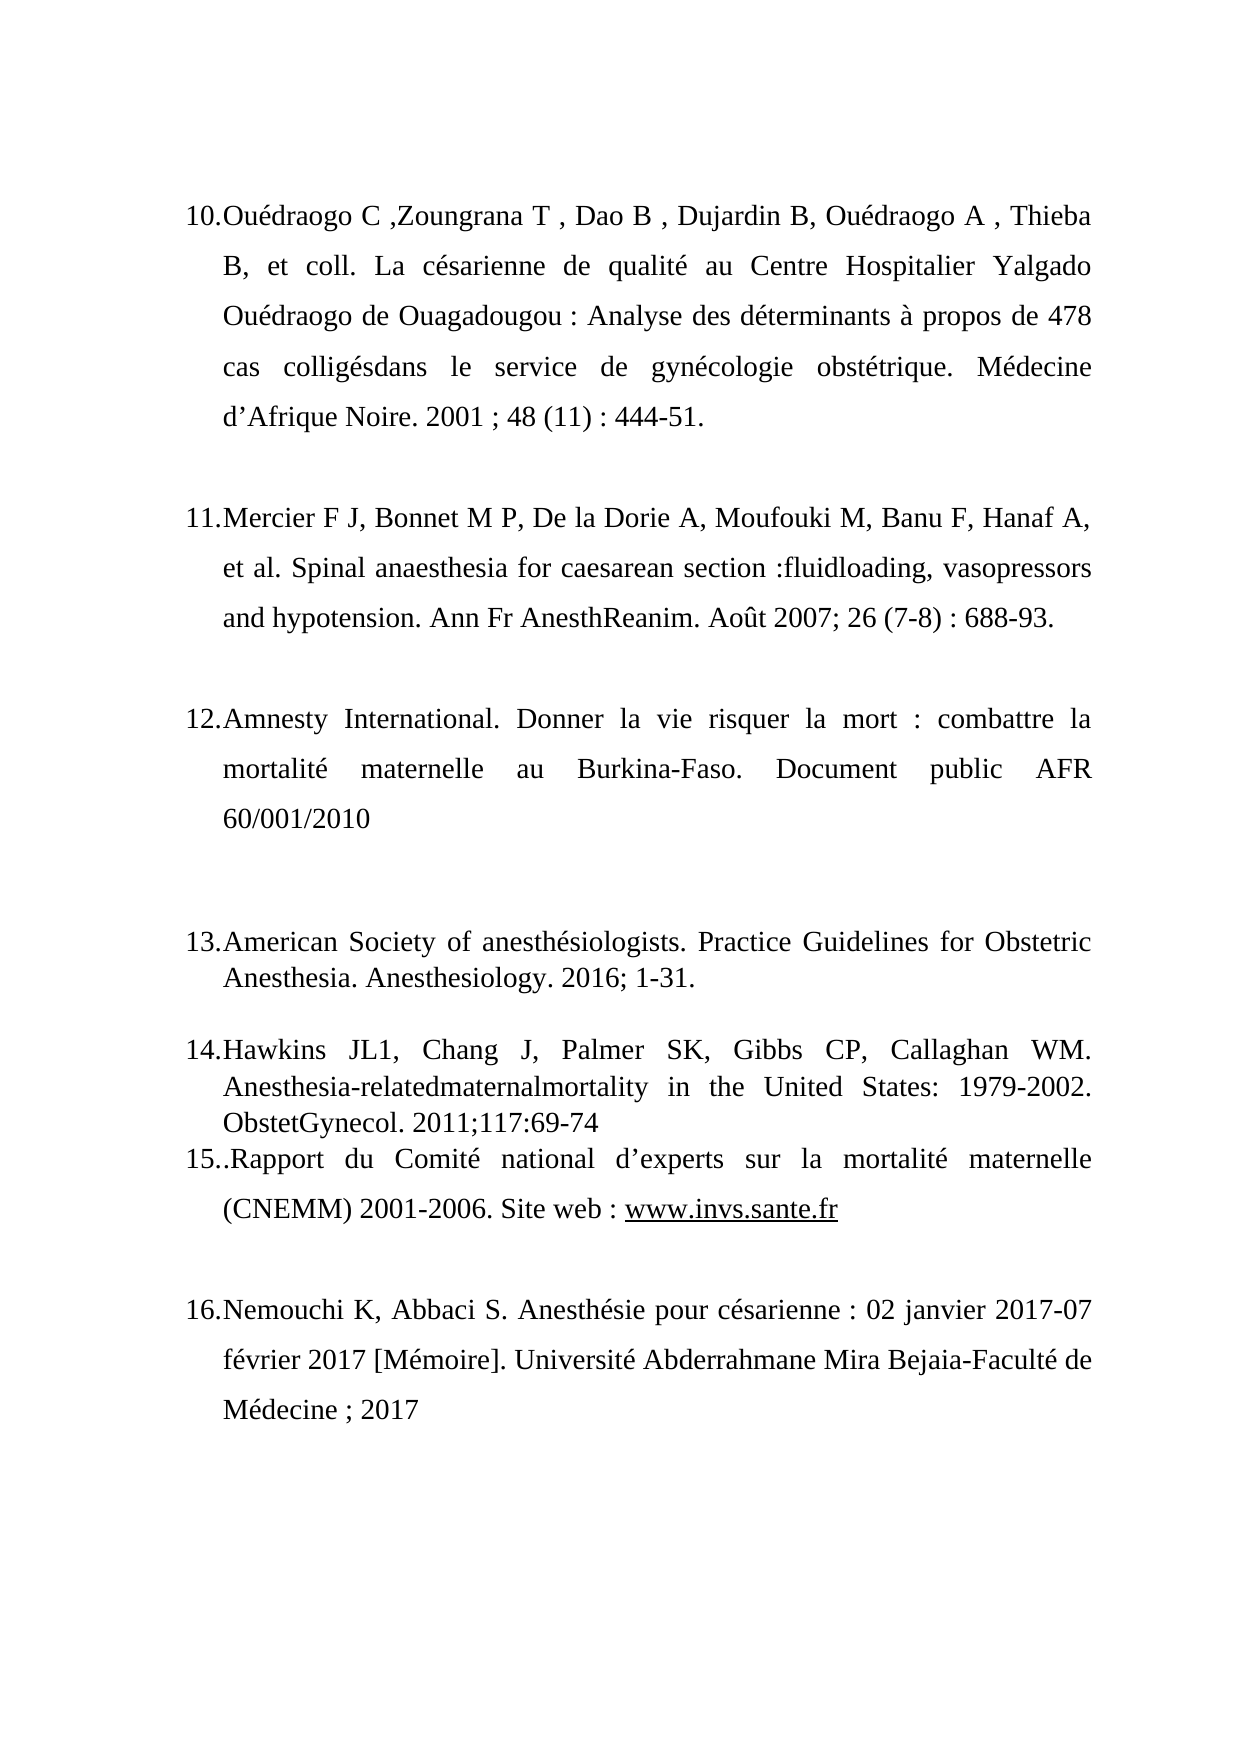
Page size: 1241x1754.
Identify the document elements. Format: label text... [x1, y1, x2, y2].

list Nemouchi K, Abbaci S. Anesthésie pour césarienne : 02 janvier 2017-07 février 2017 [Mémoire]. Université Abderrahmane Mira Bejaia-Faculté de Médecine ; 2017 [185, 1292, 1093, 1426]
list Ouédraogo C ,Zoungrana T , Dao B , Dujardin B, Ouédraogo A , Thieba B, et coll. La césarienne de qualité au Centre Hospitalier Yalgado Ouédraogo de Ouagadougou : Analyse des déterminants à propos de 478 cas colligésdans le service de gynécologie obstétrique. Médecine d’Afrique Noire. 2001 ; 48 (11) : 444-51. [185, 198, 1093, 433]
list Mercier F J, Bonnet M P, De la Dorie A, Moufouki M, Banu F, Hanaf A, et al. Spinal anaesthesia for caesarean section :fluidloading, vasopressors and hypotension. Ann Fr AnesthReanim. Août 2007; 26 (7-8) : 688-93. [185, 500, 1093, 634]
list Amnesty International. Donner la vie risquer la mort : combattre la mortalité maternelle au Burkina-Faso. Document public AFR 60/001/2010 [185, 701, 1093, 835]
list American Society of anesthésiologists. Practice Guidelines for Obstetric Anesthesia. Anesthesiology. 2016; 1-31. [185, 924, 1093, 994]
list .Rapport du Comité national d’experts sur la mortalité maternelle (CNEMM) 2001-2006. Site web : www.invs.sante.fr [185, 1141, 1093, 1225]
list Hawkins JL1, Chang J, Palmer SK, Gibbs CP, Callaghan WM. Anesthesia-relatedmaternalmortality in the United States: 1979-2002. ObstetGynecol. 2011;117:69-74 [185, 1032, 1093, 1138]
